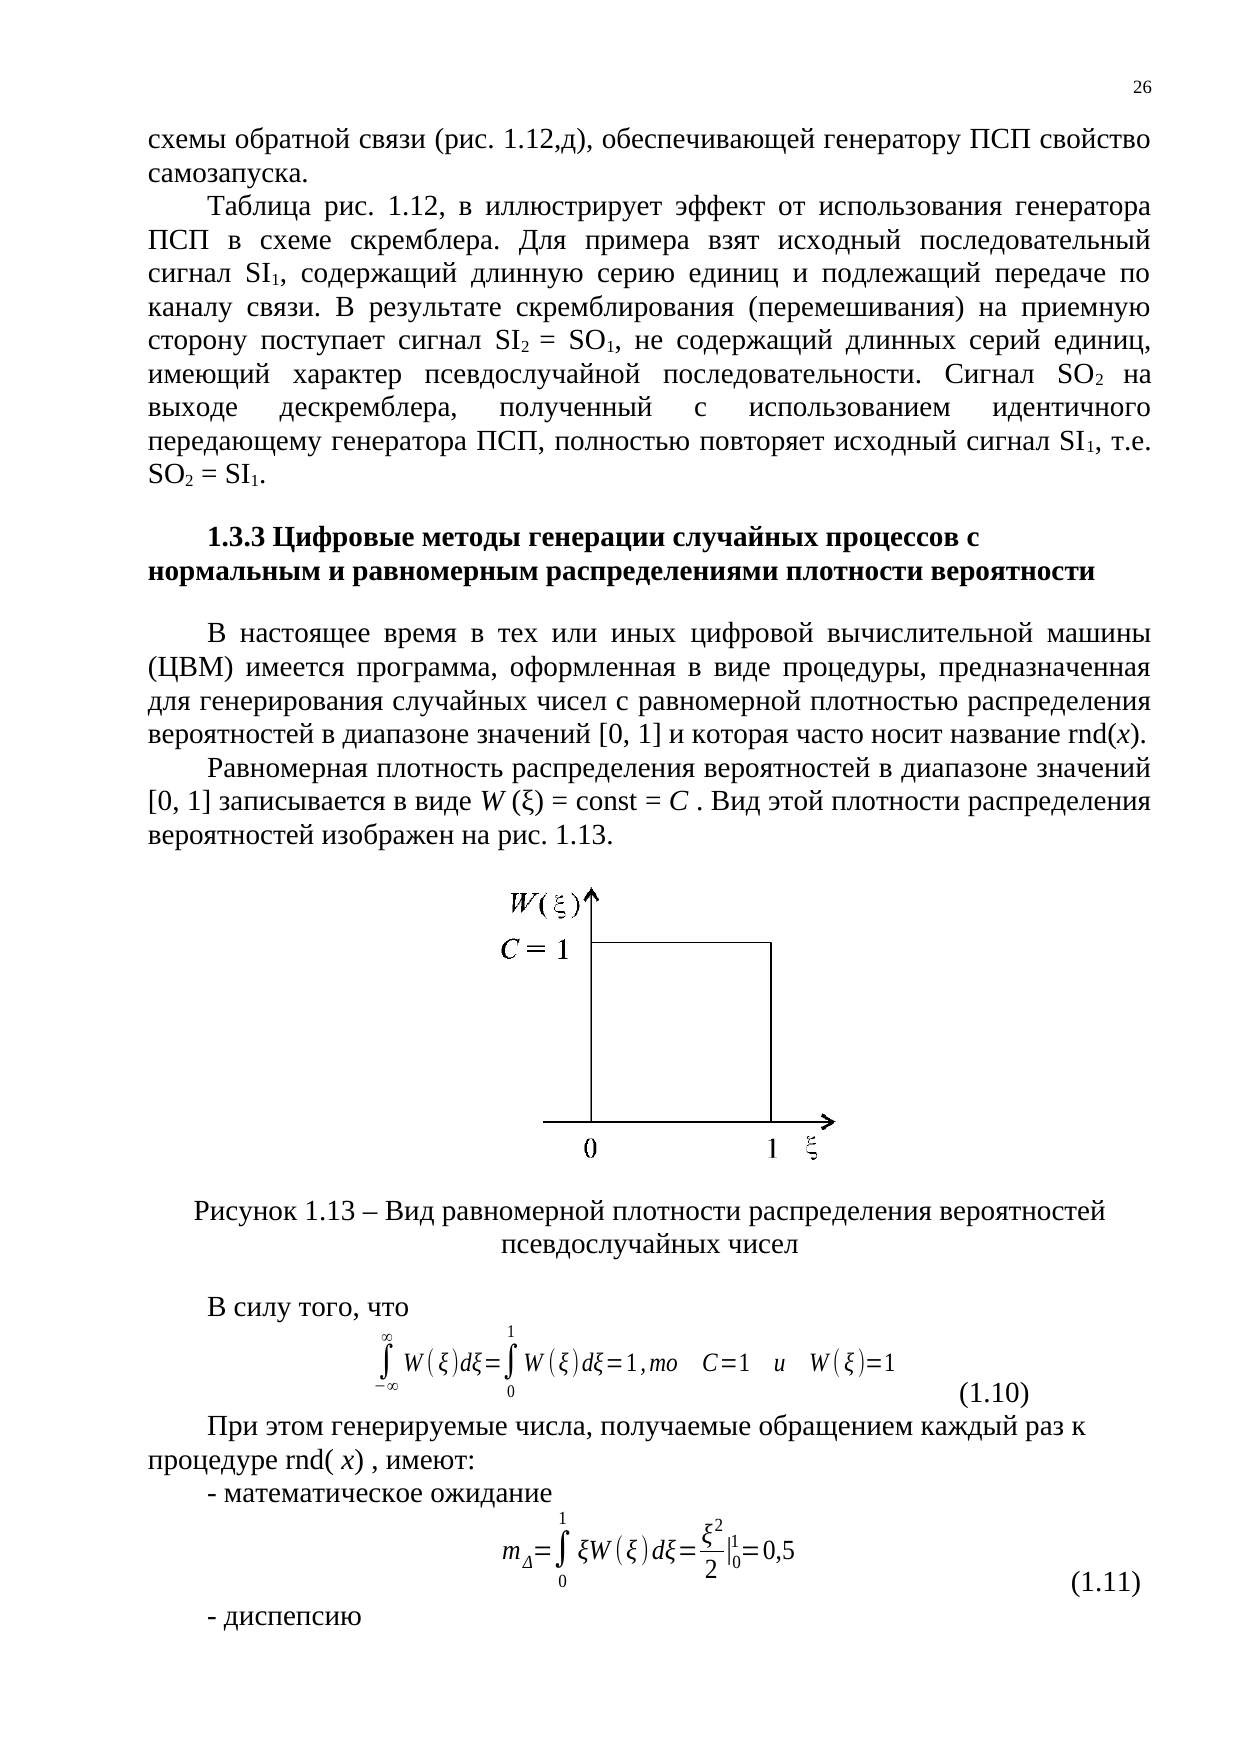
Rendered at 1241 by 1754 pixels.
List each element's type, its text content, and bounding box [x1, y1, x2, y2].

text При этом генерируемые числа, получаемые обращением каждый раз к процедуре rnd( x) , имеют: [148, 1408, 1152, 1475]
text Равномерная плотность распределения вероятностей в диапазоне значений [0, 1] записывается в виде W (ξ) = const = C . Вид этой плотности распределения вероятностей изображен на рис. 1.13. [148, 750, 1152, 850]
text Таблица рис. 1.12, в иллюстрирует эффект от использования генератора ПСП в схеме скремблера. Для примера взят исходный последовательный сигнал SI1, содержащий длинную серию единиц и подлежащий передаче по каналу связи. В результате скремблирования (перемешивания) на приемную сторону поступает сигнал SI2 = SO1, не содержащий длинных серий единиц, имеющий характер псевдослучайной последовательности. Сигнал SO2 на выходе дескремблера, полученный с использованием идентичного передающему генератора ПСП, полностью повторяет исходный сигнал SI1, т.е. SO2 = SI1. [148, 188, 1152, 490]
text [148, 121, 1152, 188]
text В силу того, что [148, 1289, 1152, 1323]
text - математическое ожидание [148, 1475, 1152, 1509]
text Рисунок 1.13 – Вид равномерной плотности распределения вероятностей псевдослучайных чисел [148, 1193, 1152, 1260]
picture [476, 879, 883, 1164]
text 1.3.3 Цифровые методы генерации случайных процессов с нормальным и равномерным распределениями плотности вероятности [148, 519, 1152, 586]
text (1.11) [148, 1509, 1152, 1598]
text В настоящее время в тех или иных цифровой вычислительной машины (ЦВМ) имеется программа, оформленная в виде процедуры, предназначенная для генерирования случайных чисел с равномерной плотностью распределения вероятностей в диапазоне значений [0, 1] и которая часто носит название rnd(x). [148, 616, 1152, 750]
text - диспепсию [148, 1598, 1152, 1631]
text (1.10) [148, 1323, 1152, 1408]
